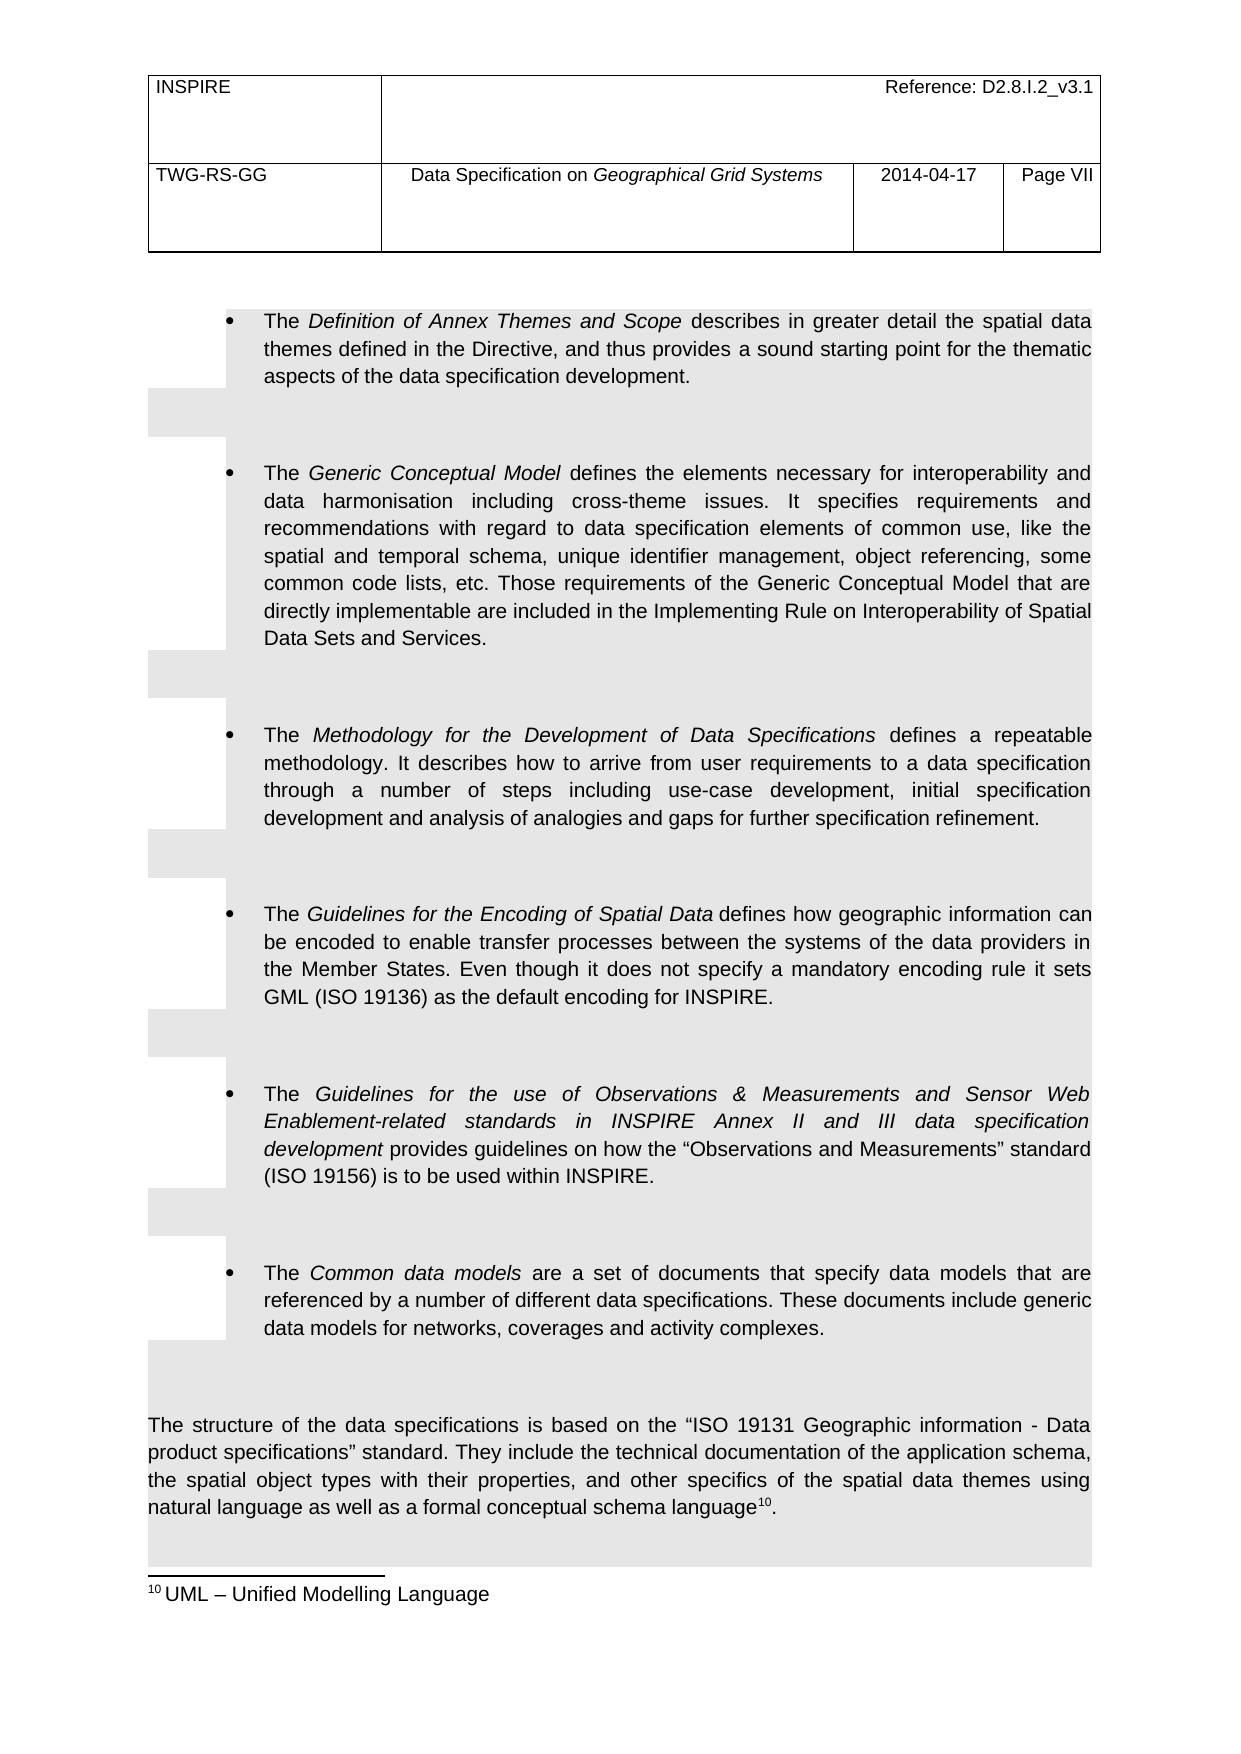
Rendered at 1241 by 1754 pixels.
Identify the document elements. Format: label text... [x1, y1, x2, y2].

list The Methodology for the Development of Data Specifications defines a repeatable methodology. It describes how to arrive from user requirements to a data specification through a number of steps including use-case development, initial specification development and analysis of analogies and gaps for further specification refinement. [226, 723, 1092, 829]
list The Common data models are a set of documents that specify data models that are referenced by a number of different data specifications. These documents include generic data models for networks, coverages and activity complexes. [226, 1261, 1092, 1340]
list The Generic Conceptual Model defines the elements necessary for interoperability and data harmonisation including cross-theme issues. It specifies requirements and recommendations with regard to data specification elements of common use, like the spatial and temporal schema, unique identifier management, object referencing, some common code lists, etc. Those requirements of the Generic Conceptual Model that are directly implementable are included in the Implementing Rule on Interoperability of Spatial Data Sets and Services. [226, 461, 1092, 650]
text The structure of the data specifications is based on the “ISO 19131 Geographic information - Data product specifications” standard. They include the technical documentation of the application schema, the spatial object types with their properties, and other specifics of the spatial data themes using natural language as well as a formal conceptual schema language. [148, 1412, 1092, 1519]
list The Guidelines for the Encoding of Spatial Data defines how geographic information can be encoded to enable transfer processes between the systems of the data providers in the Member States. Even though it does not specify a mandatory encoding rule it sets GML (ISO 19136) as the default encoding for INSPIRE. [226, 902, 1092, 1009]
list The Definition of Annex Themes and Scope describes in greater detail the spatial data themes defined in the Directive, and thus provides a sound starting point for the thematic aspects of the data specification development. [226, 309, 1092, 388]
list The Guidelines for the use of Observations & Measurements and Sensor Web Enablement-related standards in INSPIRE Annex II and III data specification development provides guidelines on how the “Observations and Measurements” standard (ISO 19156) is to be used within INSPIRE. [226, 1081, 1092, 1188]
